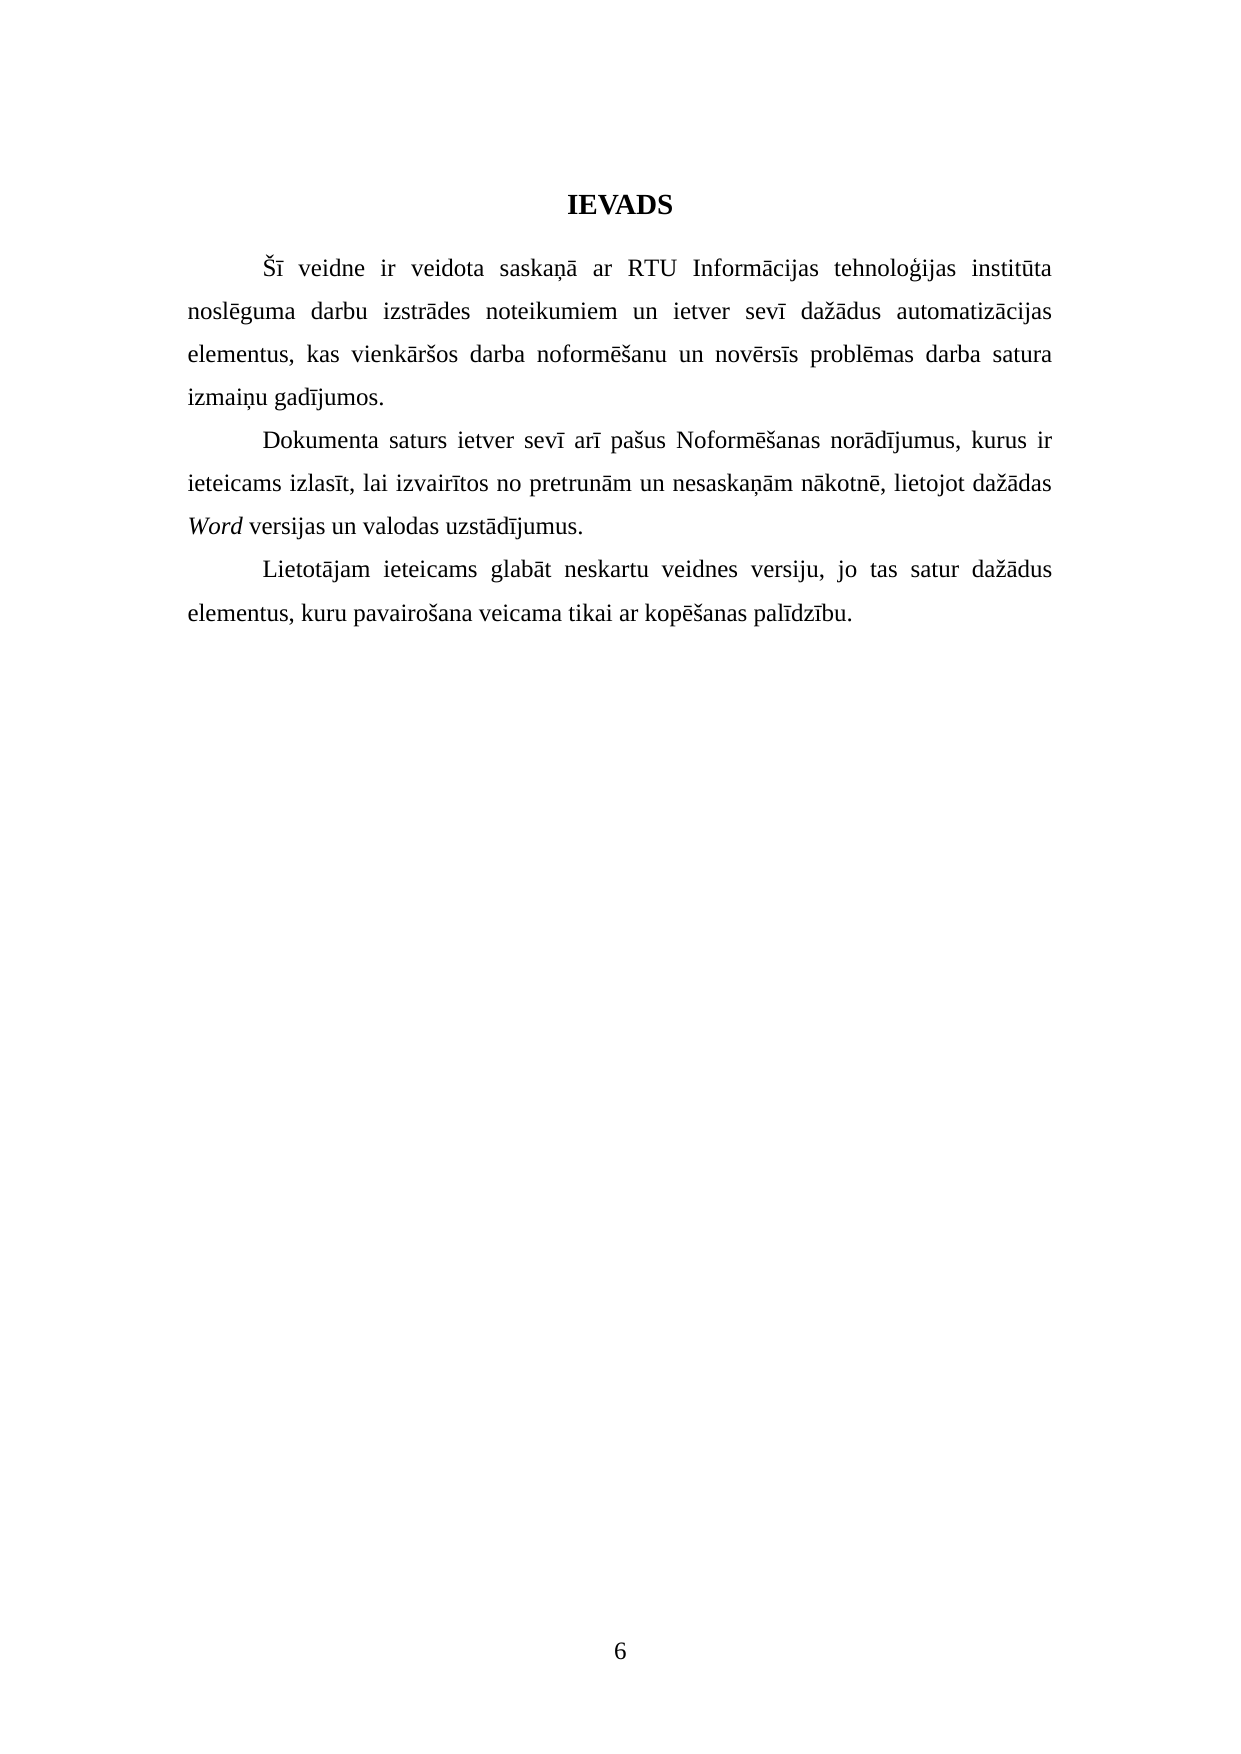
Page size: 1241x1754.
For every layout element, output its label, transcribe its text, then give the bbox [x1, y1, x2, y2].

subtitle Ievads [187, 187, 1053, 221]
text Lietotājam ieteicams glabāt neskartu veidnes versiju, jo tas satur dažādus elementus, kuru pavairošana veicama tikai ar kopēšanas palīdzību. [187, 554, 1053, 626]
text Dokumenta saturs ietver sevī arī pašus Noformēšanas norādījumus, kurus ir ieteicams izlasīt, lai izvairītos no pretrunām un nesaskaņām nākotnē, lietojot dažādas Word versijas un valodas uzstādījumus. [187, 425, 1053, 540]
text Šī veidne ir veidota saskaņā ar RTU Informācijas tehnoloģijas institūta noslēguma darbu izstrādes noteikumiem un ietver sevī dažādus automatizācijas elementus, kas vienkāršos darba noformēšanu un novērsīs problēmas darba satura izmaiņu gadījumos. [187, 253, 1053, 411]
